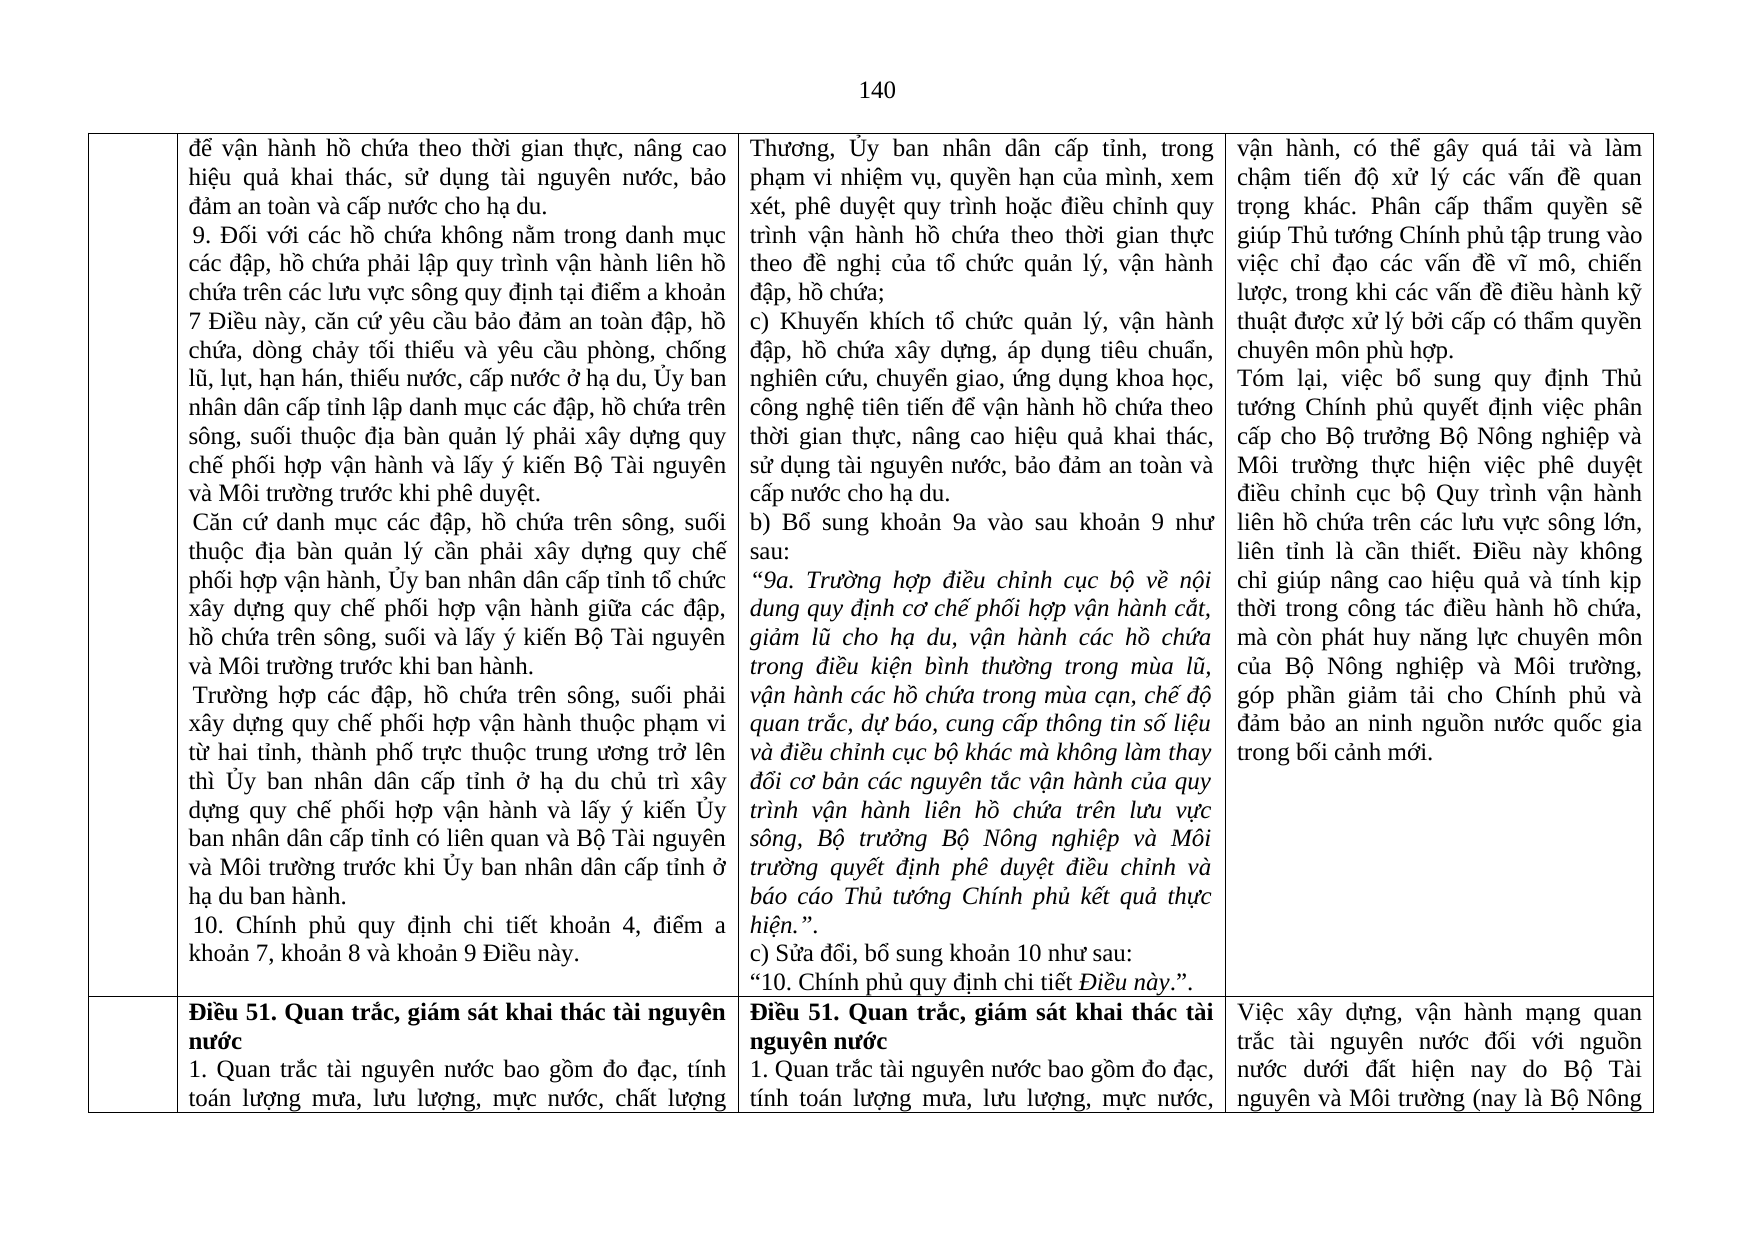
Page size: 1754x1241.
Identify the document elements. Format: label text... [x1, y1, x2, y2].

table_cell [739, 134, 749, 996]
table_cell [739, 997, 1225, 1112]
table_cell [89, 997, 177, 1112]
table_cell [1226, 997, 1653, 1112]
table_cell [89, 134, 177, 996]
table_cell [1226, 134, 1653, 996]
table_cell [178, 997, 738, 1112]
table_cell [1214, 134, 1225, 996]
